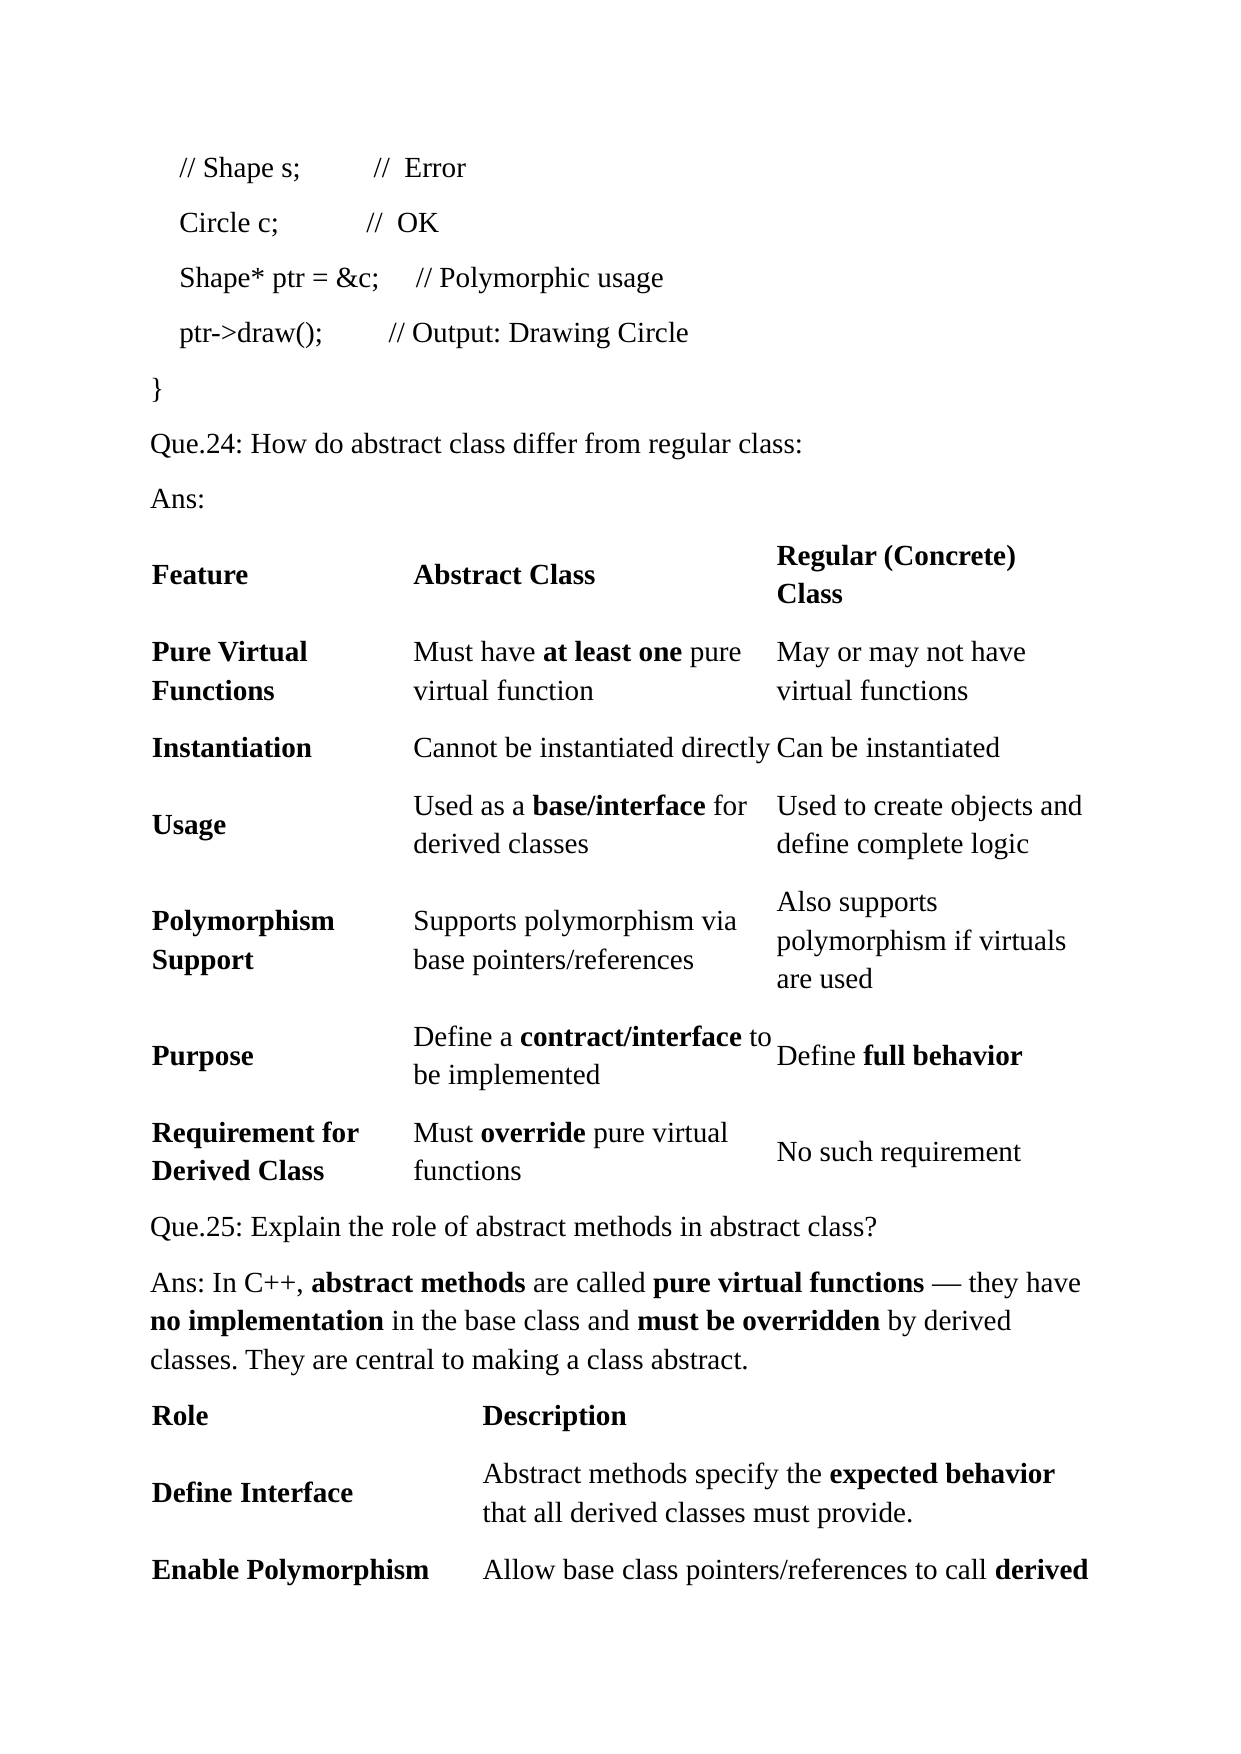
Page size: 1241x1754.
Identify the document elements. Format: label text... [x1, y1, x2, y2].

text // Shape s; // Error [150, 150, 1090, 183]
text } [150, 371, 1090, 404]
text Que.24: How do abstract class differ from regular class: [150, 426, 1090, 459]
table_cell Must override pure virtual functions [412, 1113, 775, 1209]
table_cell Pure Virtual Functions [150, 633, 412, 729]
table_cell Instantiation [150, 729, 412, 786]
table_cell Used as a base/interface for derived classes [412, 786, 775, 882]
table_header Description [481, 1397, 1090, 1454]
table_header Regular (Concrete) Class [775, 536, 1090, 633]
table_cell Cannot be instantiated directly [412, 729, 775, 786]
table_cell Enable Polymorphism [150, 1551, 481, 1587]
table_cell Purpose [150, 1017, 412, 1113]
table_cell Polymorphism Support [150, 883, 412, 1017]
table_cell Define Interface [150, 1455, 481, 1551]
table_cell Define full behavior [775, 1017, 1090, 1113]
table_cell May or may not have virtual functions [775, 633, 1090, 729]
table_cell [481, 1551, 1090, 1587]
text Shape* ptr = &c; // Polymorphic usage [150, 260, 1090, 294]
table_header Feature [150, 536, 412, 633]
table_cell No such requirement [775, 1113, 1090, 1209]
table_cell Can be instantiated [775, 729, 1090, 786]
text Ans: [150, 481, 1090, 515]
text Circle c; // OK [150, 205, 1090, 239]
table_cell Supports polymorphism via base pointers/references [412, 883, 775, 1017]
table_header Abstract Class [412, 536, 775, 633]
text ptr->draw(); // Output: Drawing Circle [150, 316, 1090, 349]
table_cell Must have at least one pure virtual function [412, 633, 775, 729]
table_cell Also supports polymorphism if virtuals are used [775, 883, 1090, 1017]
table_header Role [150, 1397, 481, 1454]
text Que.25: Explain the role of abstract methods in abstract class? [150, 1209, 1090, 1243]
table_cell Define a contract/interface to be implemented [412, 1017, 775, 1113]
table_cell Requirement for Derived Class [150, 1113, 412, 1209]
table_cell Usage [150, 786, 412, 882]
text Ans: In C++, abstract methods are called pure virtual functions — they have no implementation in the base class and must be overridden by derived classes. They are central to making a class abstract. [150, 1265, 1090, 1375]
table_cell Used to create objects and define complete logic [775, 786, 1090, 882]
table_cell Abstract methods specify the expected behavior that all derived classes must provide. [481, 1455, 1090, 1551]
